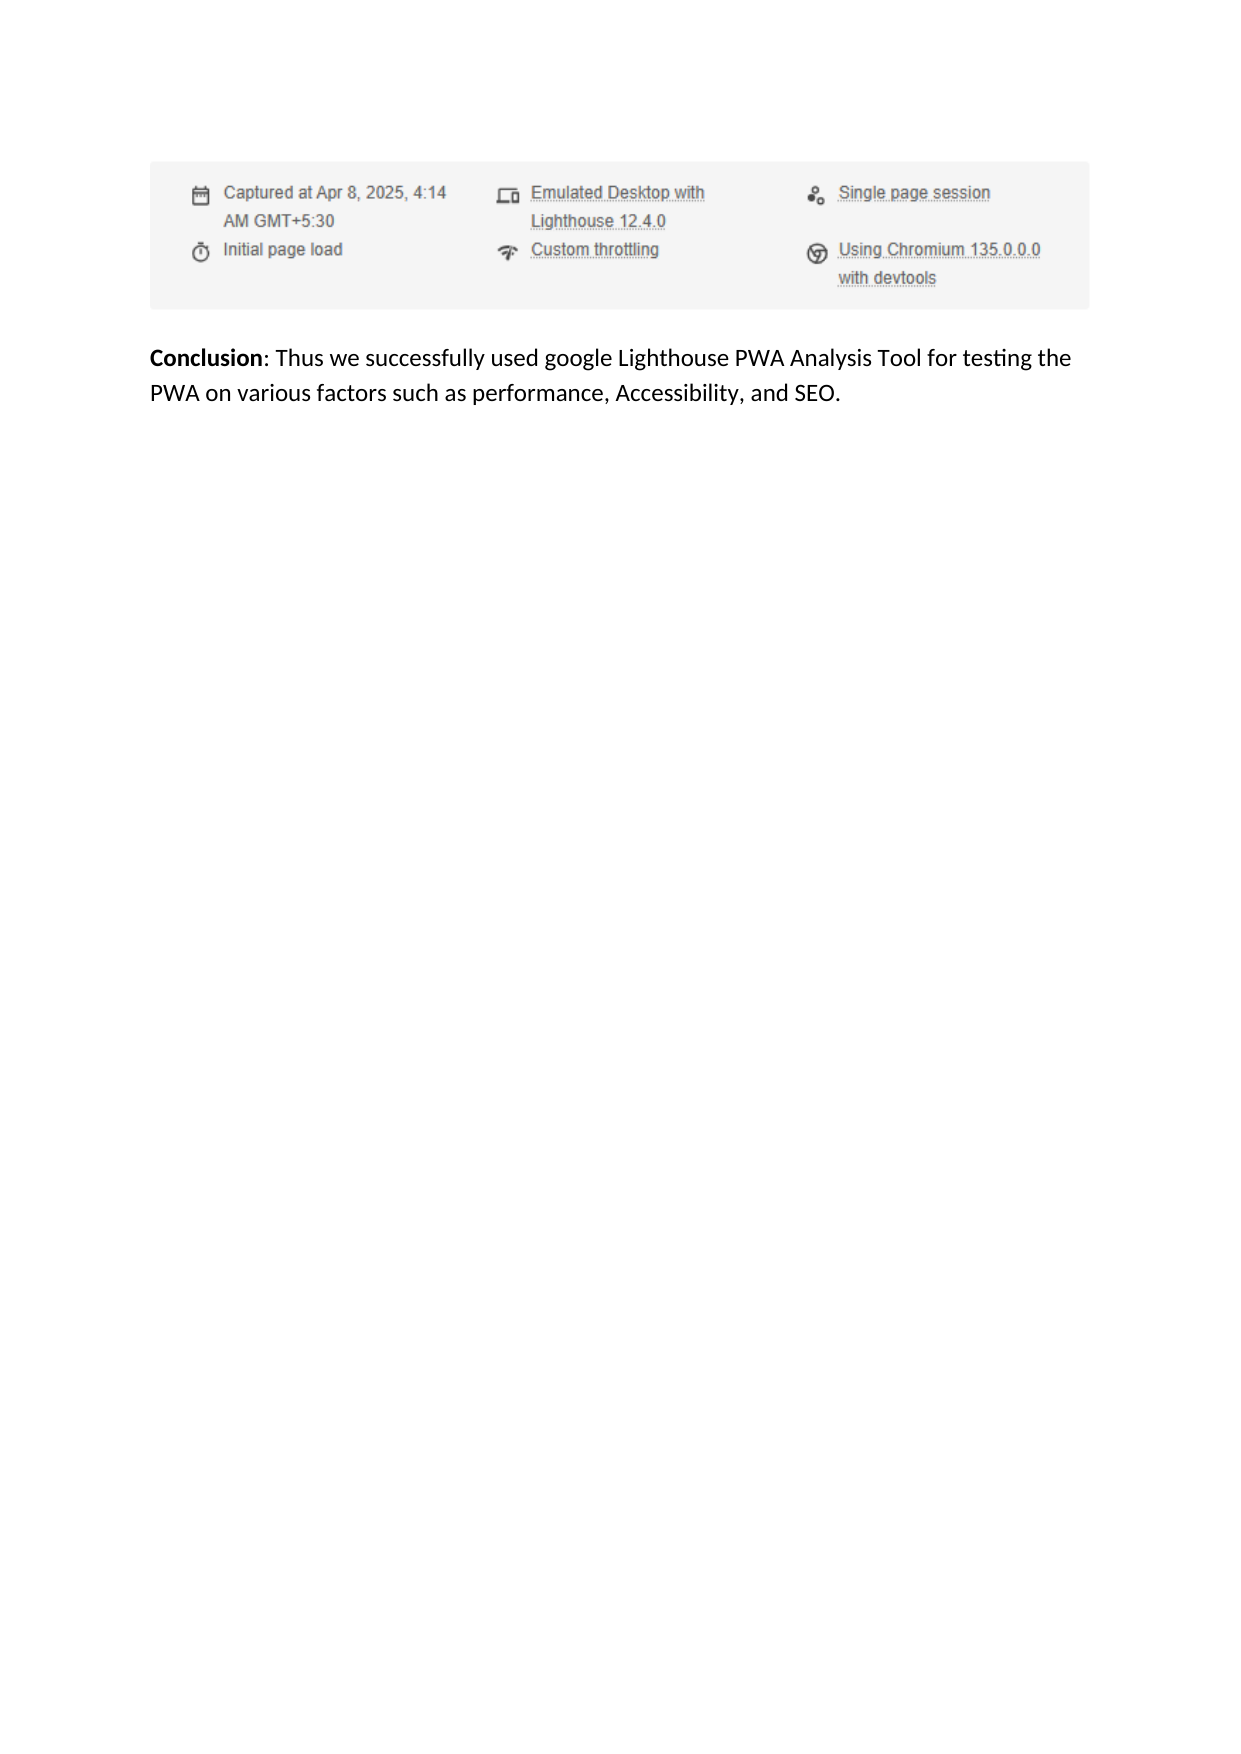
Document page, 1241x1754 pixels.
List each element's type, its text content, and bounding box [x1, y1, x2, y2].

text Conclusion: Thus we successfully used google Lighthouse PWA Analysis Tool for testing the PWA on various factors such as performance, Accessibility, and SEO. [150, 342, 1090, 407]
picture [150, 150, 1091, 321]
